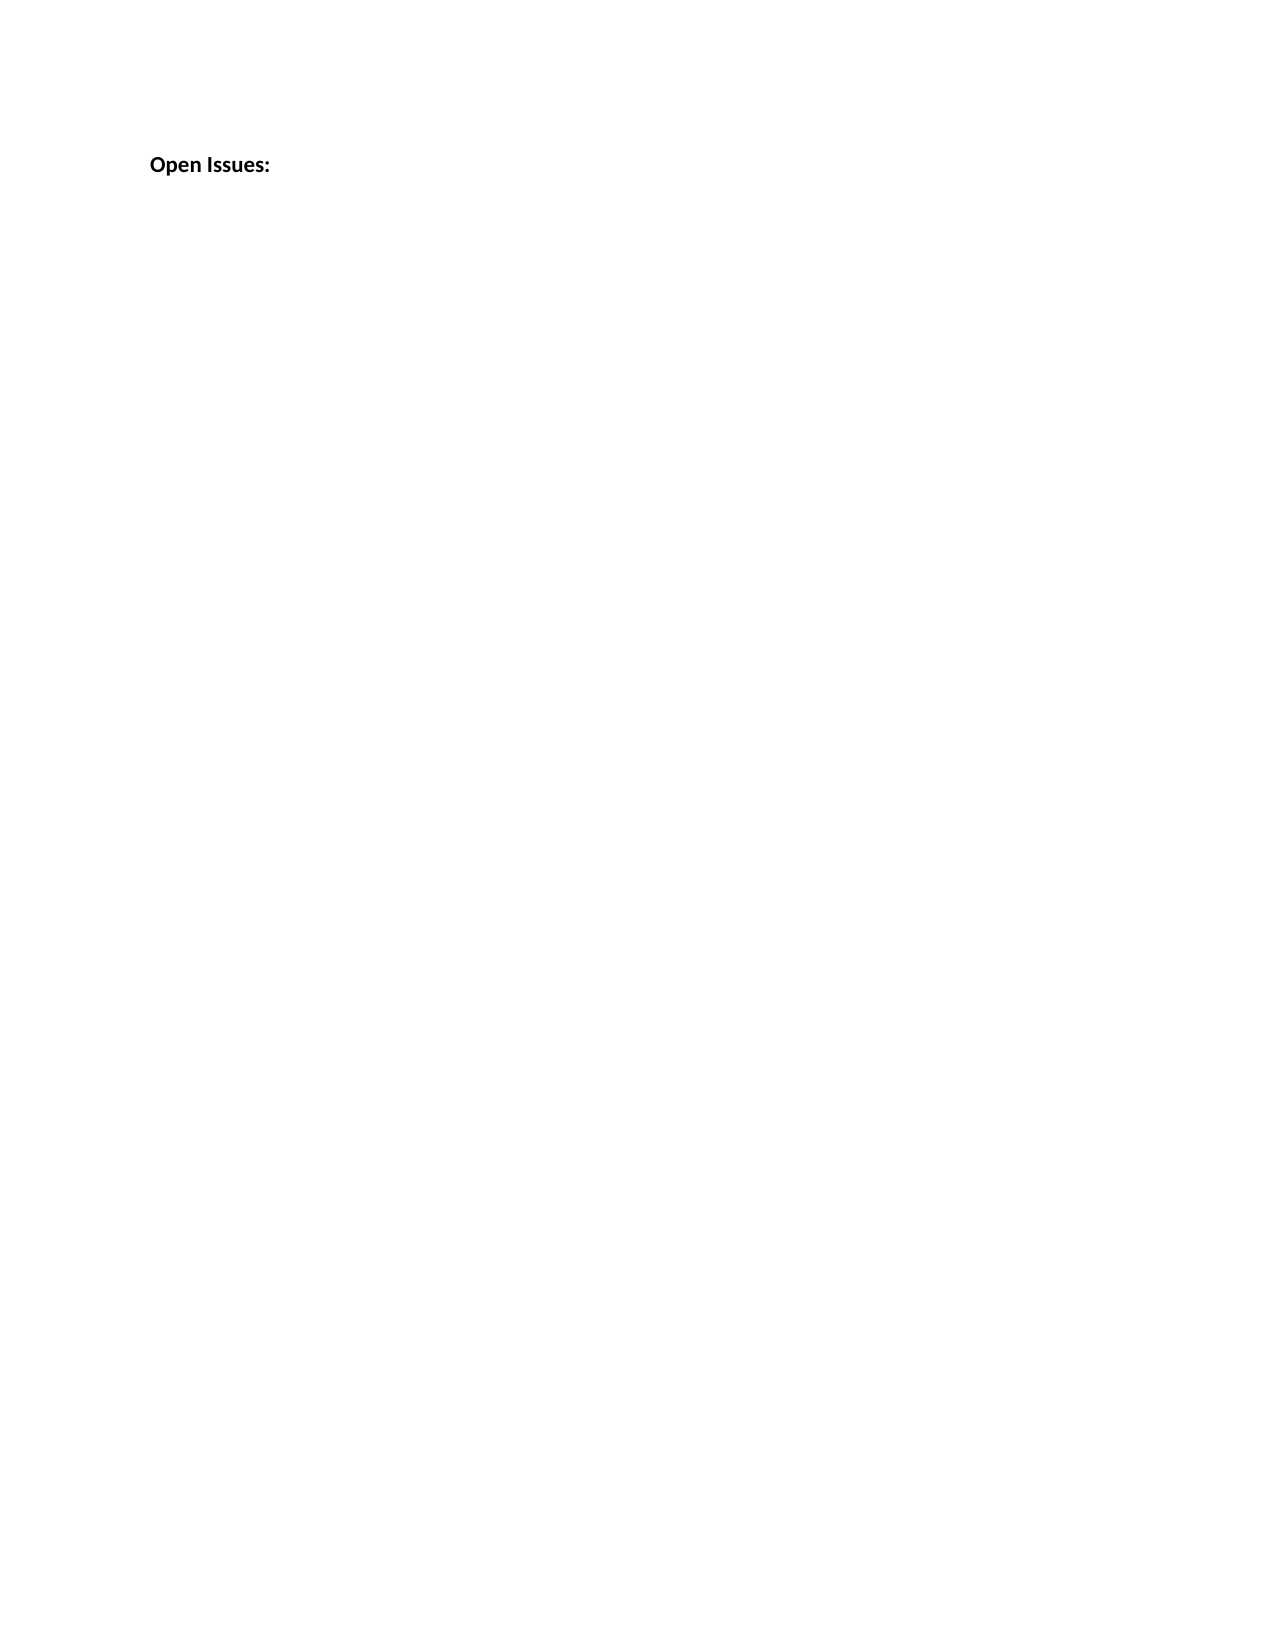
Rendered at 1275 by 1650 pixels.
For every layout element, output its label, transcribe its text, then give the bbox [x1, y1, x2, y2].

text Open Issues: [150, 150, 1125, 178]
